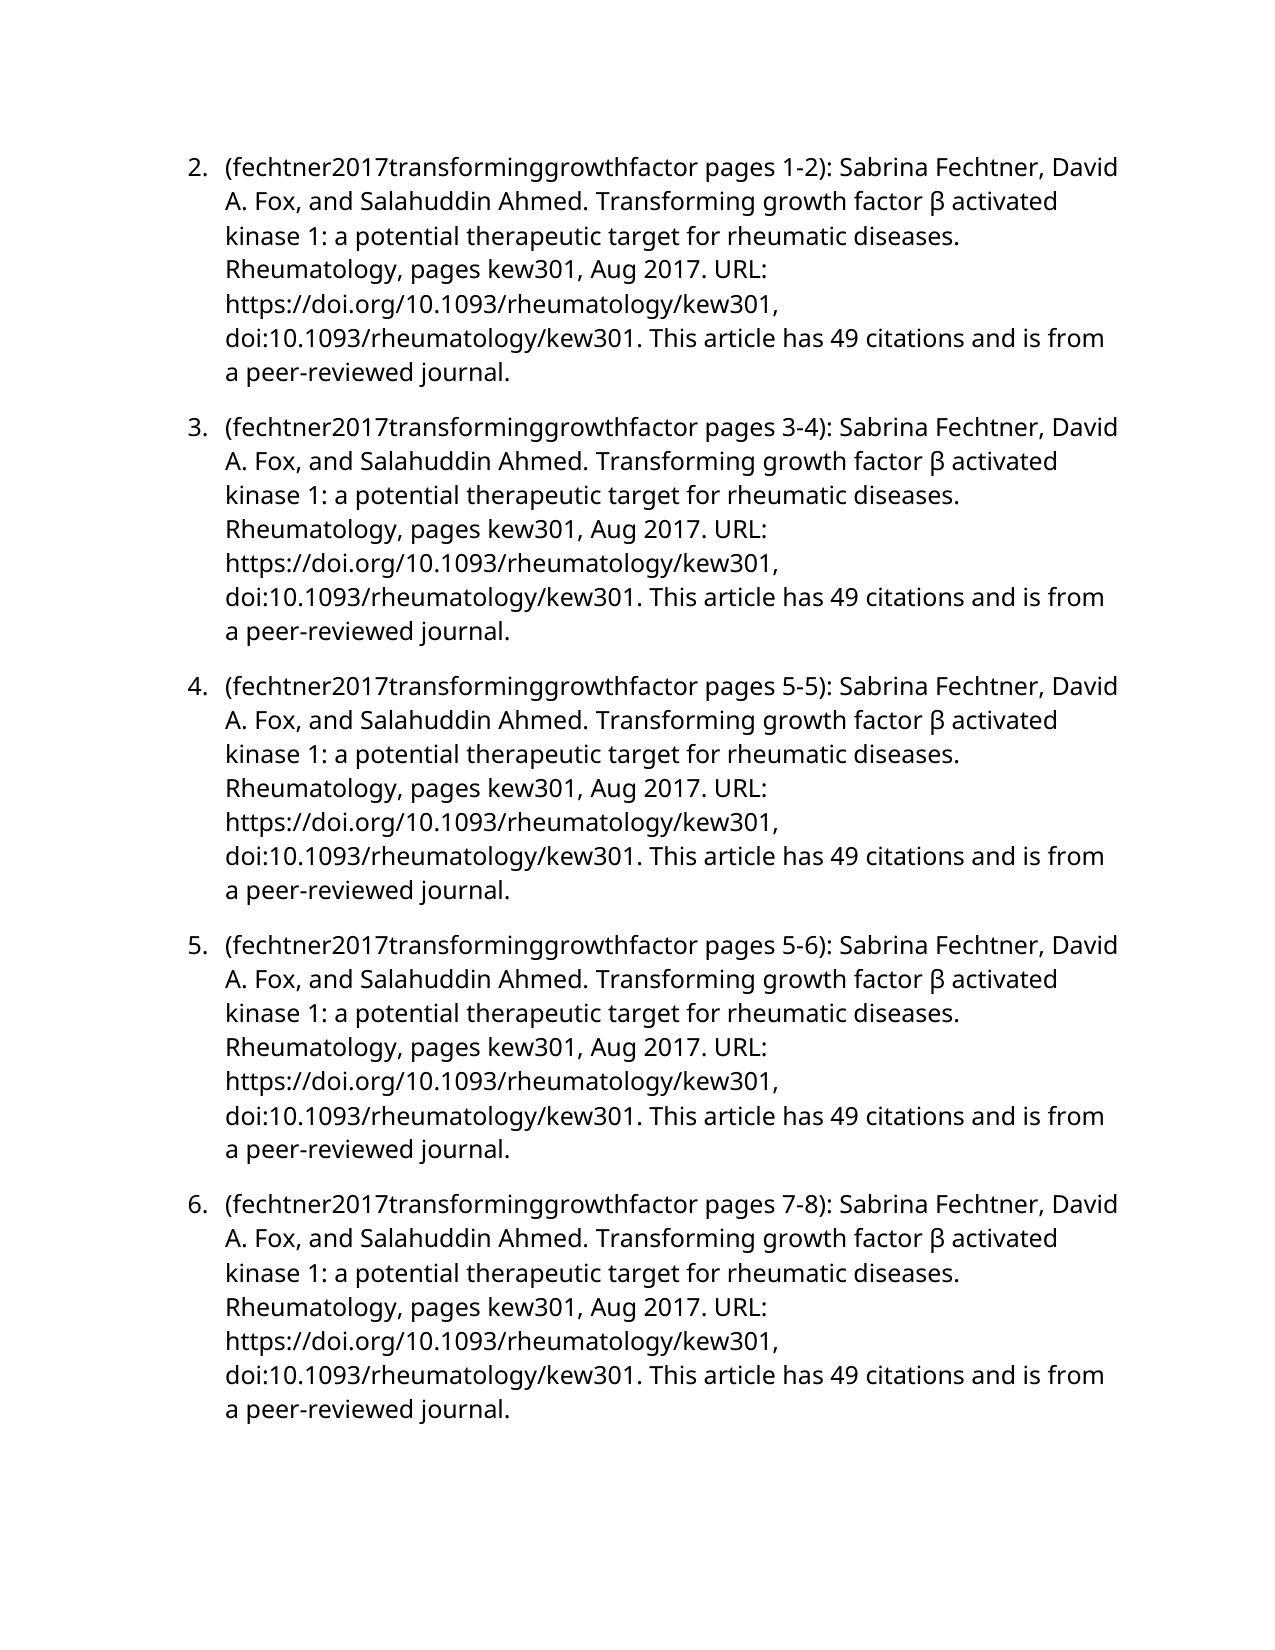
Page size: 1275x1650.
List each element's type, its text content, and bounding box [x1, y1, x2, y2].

list (fechtner2017transforminggrowthfactor pages 1-2): Sabrina Fechtner, David A. Fox, and Salahuddin Ahmed. Transforming growth factor β activated kinase 1: a potential therapeutic target for rheumatic diseases. Rheumatology, pages kew301, Aug 2017. URL: https://doi.org/10.1093/rheumatology/kew301, doi:10.1093/rheumatology/kew301. This article has 49 citations and is from a peer-reviewed journal. [187, 150, 1125, 388]
list (fechtner2017transforminggrowthfactor pages 7-8): Sabrina Fechtner, David A. Fox, and Salahuddin Ahmed. Transforming growth factor β activated kinase 1: a potential therapeutic target for rheumatic diseases. Rheumatology, pages kew301, Aug 2017. URL: https://doi.org/10.1093/rheumatology/kew301, doi:10.1093/rheumatology/kew301. This article has 49 citations and is from a peer-reviewed journal. [187, 1187, 1125, 1426]
list (fechtner2017transforminggrowthfactor pages 5-5): Sabrina Fechtner, David A. Fox, and Salahuddin Ahmed. Transforming growth factor β activated kinase 1: a potential therapeutic target for rheumatic diseases. Rheumatology, pages kew301, Aug 2017. URL: https://doi.org/10.1093/rheumatology/kew301, doi:10.1093/rheumatology/kew301. This article has 49 citations and is from a peer-reviewed journal. [187, 668, 1125, 907]
list (fechtner2017transforminggrowthfactor pages 3-4): Sabrina Fechtner, David A. Fox, and Salahuddin Ahmed. Transforming growth factor β activated kinase 1: a potential therapeutic target for rheumatic diseases. Rheumatology, pages kew301, Aug 2017. URL: https://doi.org/10.1093/rheumatology/kew301, doi:10.1093/rheumatology/kew301. This article has 49 citations and is from a peer-reviewed journal. [187, 409, 1125, 648]
list (fechtner2017transforminggrowthfactor pages 5-6): Sabrina Fechtner, David A. Fox, and Salahuddin Ahmed. Transforming growth factor β activated kinase 1: a potential therapeutic target for rheumatic diseases. Rheumatology, pages kew301, Aug 2017. URL: https://doi.org/10.1093/rheumatology/kew301, doi:10.1093/rheumatology/kew301. This article has 49 citations and is from a peer-reviewed journal. [187, 928, 1125, 1166]
